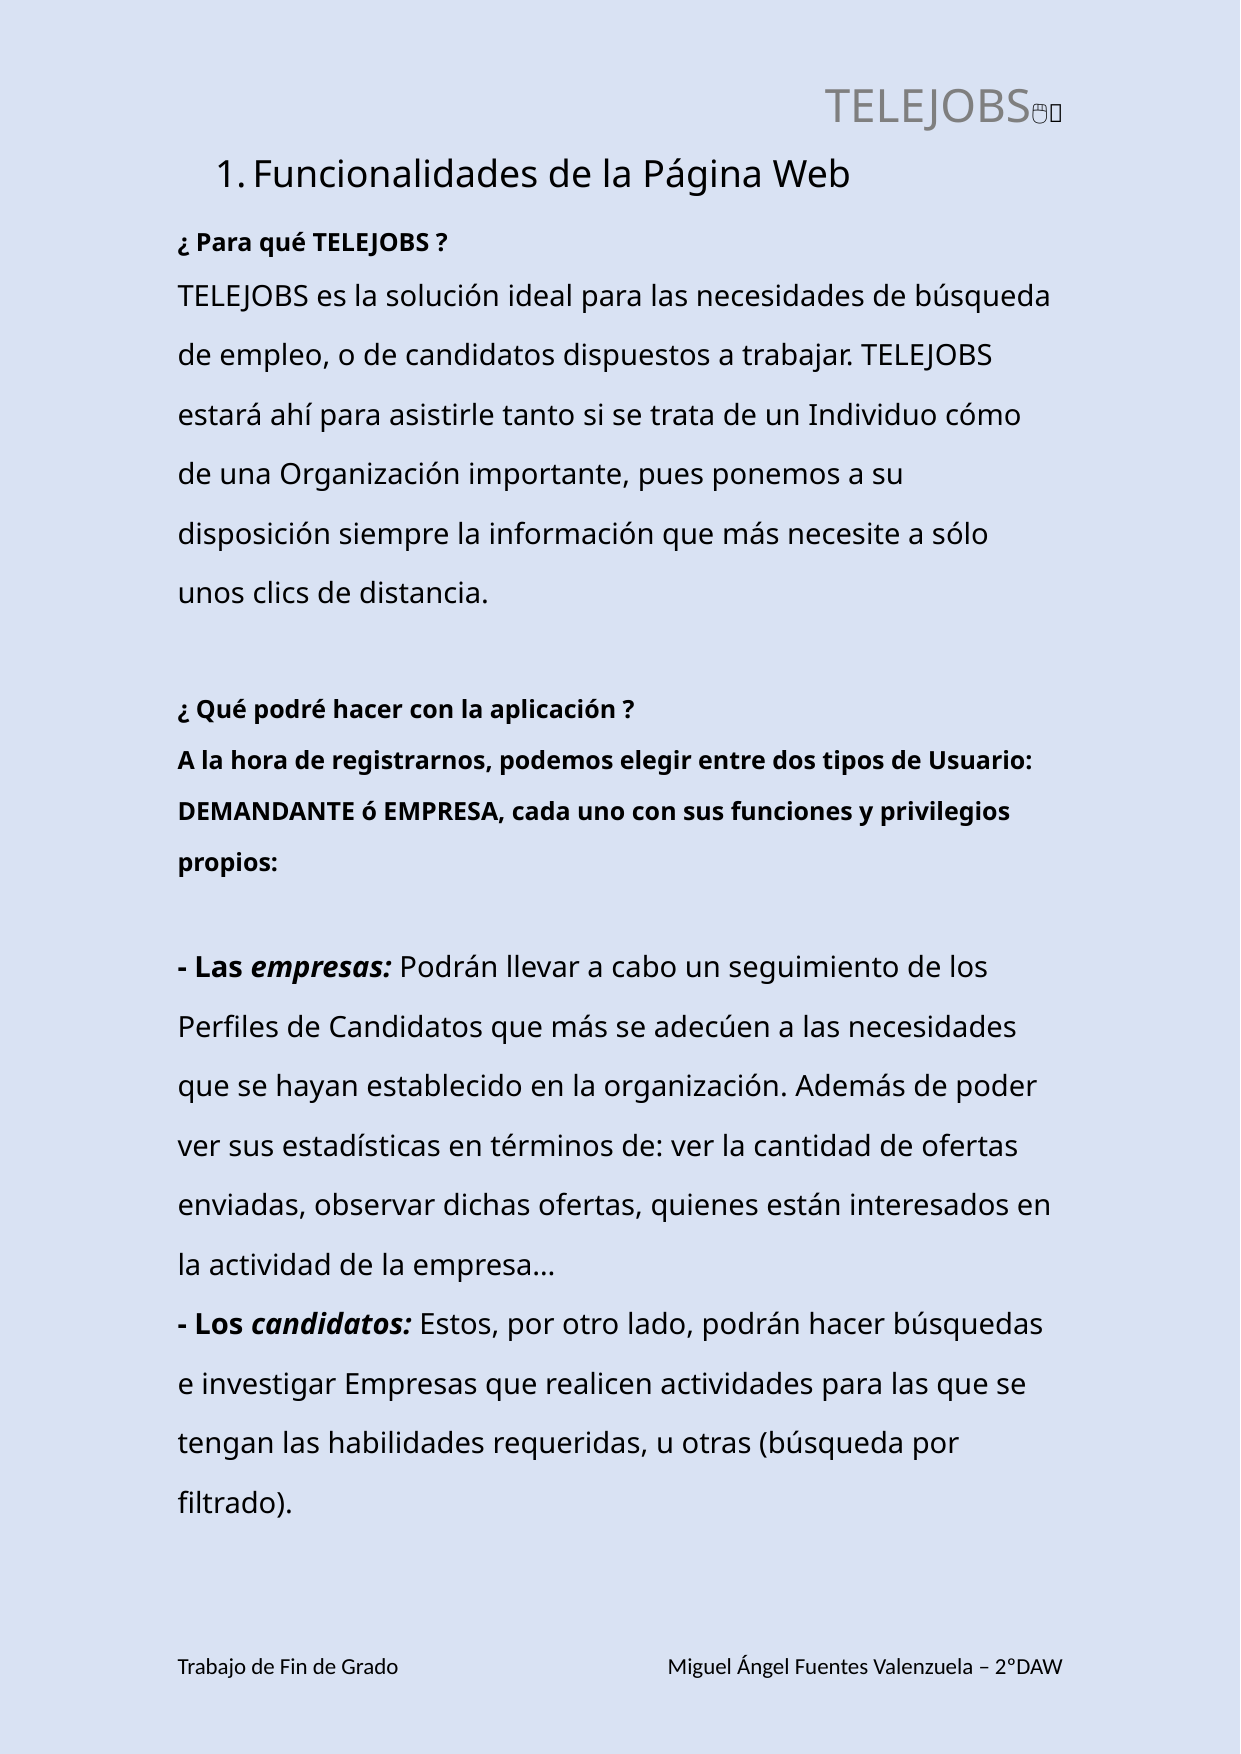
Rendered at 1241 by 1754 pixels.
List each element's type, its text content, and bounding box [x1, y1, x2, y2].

text ¿ Para qué TELEJOBS ? [177, 224, 1063, 258]
list Funcionalidades de la Página Web [215, 148, 1063, 199]
text A la hora de registrarnos, podemos elegir entre dos tipos de Usuario: DEMANDANTE ó EMPRESA, cada uno con sus funciones y privilegios propios: [177, 743, 1063, 879]
text - Los candidatos: Estos, por otro lado, podrán hacer búsquedas e investigar Empresas que realicen actividades para las que se tengan las habilidades requeridas, u otras (búsqueda por filtrado). [177, 1304, 1063, 1522]
text ¿ Qué podré hacer con la aplicación ? [177, 692, 1063, 726]
text TELEJOBS es la solución ideal para las necesidades de búsqueda de empleo, o de candidatos dispuestos a trabajar. TELEJOBS estará ahí para asistirle tanto si se trata de un Individuo cómo de una Organización importante, pues ponemos a su disposición siempre la información que más necesite a sólo unos clics de distancia. [177, 275, 1063, 612]
text - Las empresas: Podrán llevar a cabo un seguimiento de los Perfiles de Candidatos que más se adecúen a las necesidades que se hayan establecido en la organización. Además de poder ver sus estadísticas en términos de: ver la cantidad de ofertas enviadas, observar dichas ofertas, quienes están interesados en la actividad de la empresa… [177, 947, 1063, 1284]
